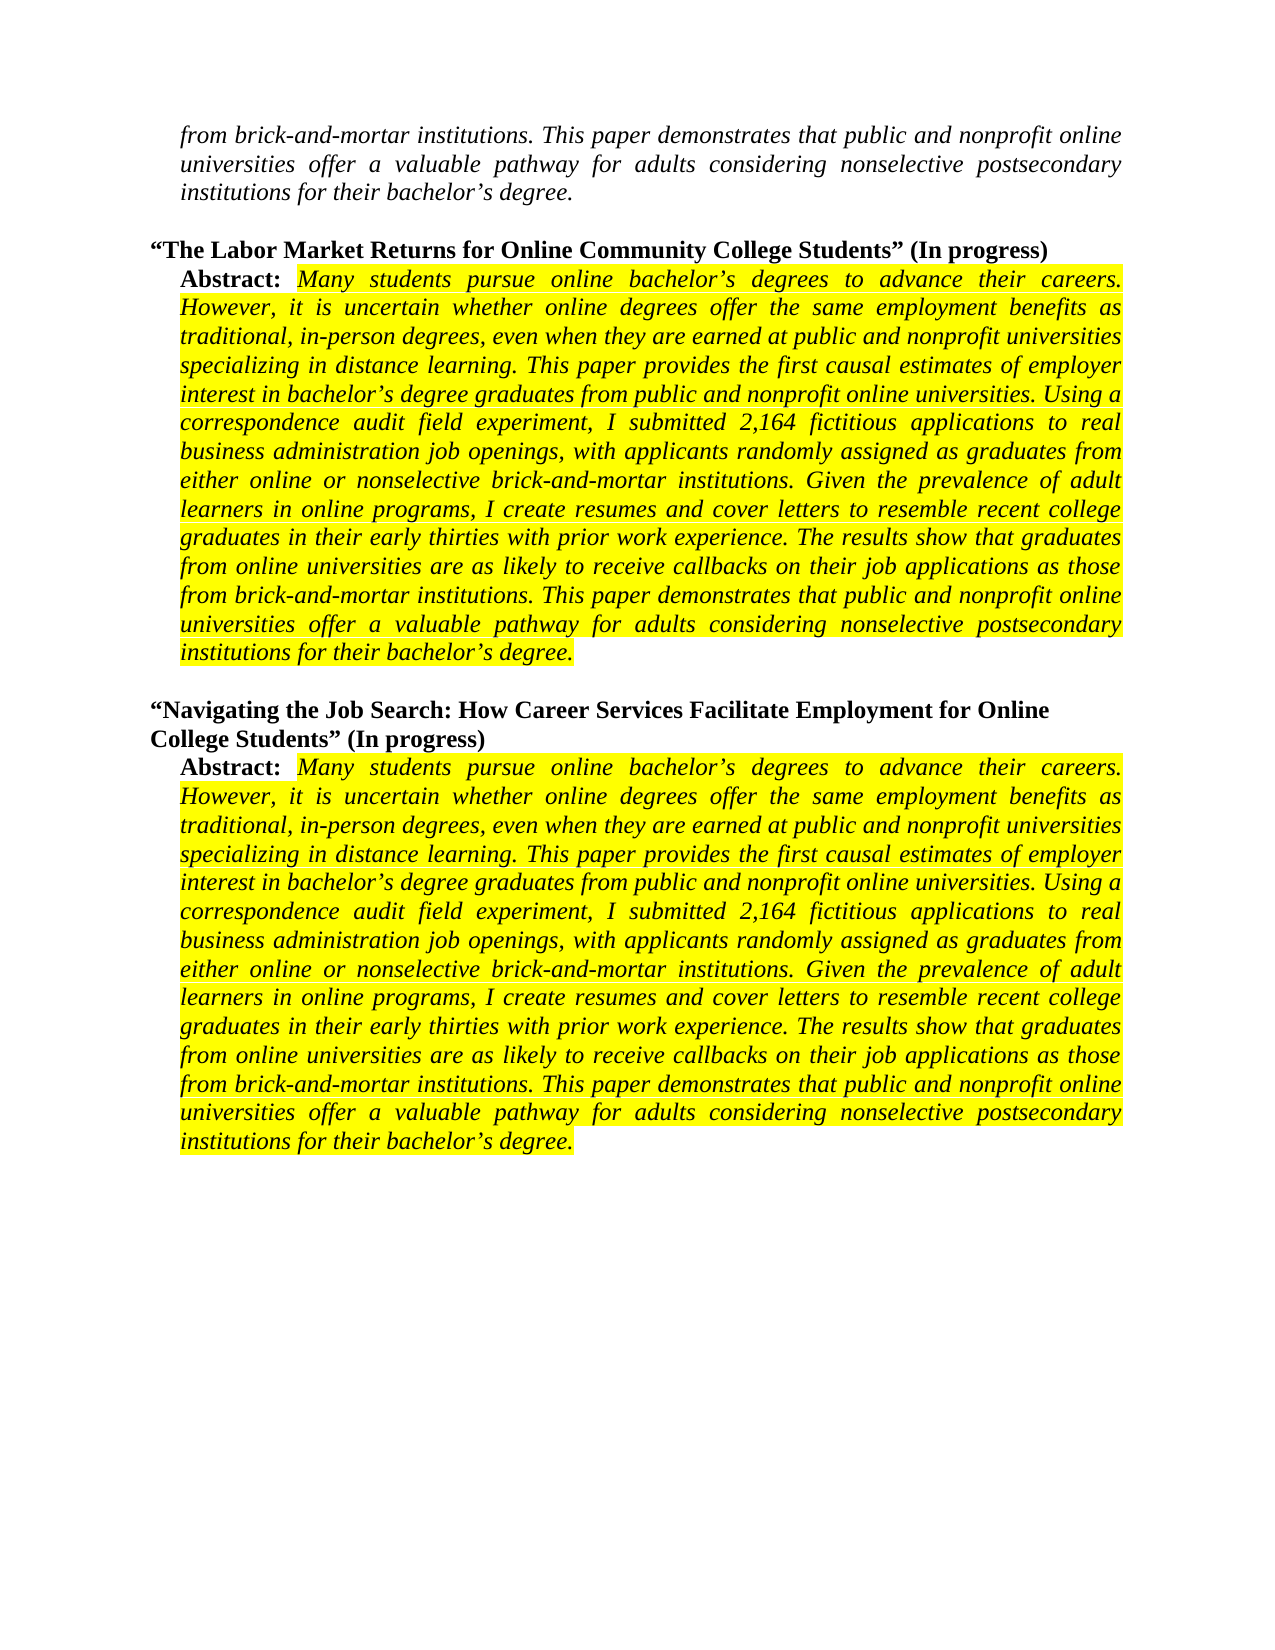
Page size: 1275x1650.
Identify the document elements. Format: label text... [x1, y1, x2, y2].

text “The Labor Market Returns for Online Community College Students” (In progress) [150, 235, 1125, 264]
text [180, 120, 1125, 206]
text “Navigating the Job Search: How Career Services Facilitate Employment for Online College Students” (In progress) [150, 695, 1125, 752]
